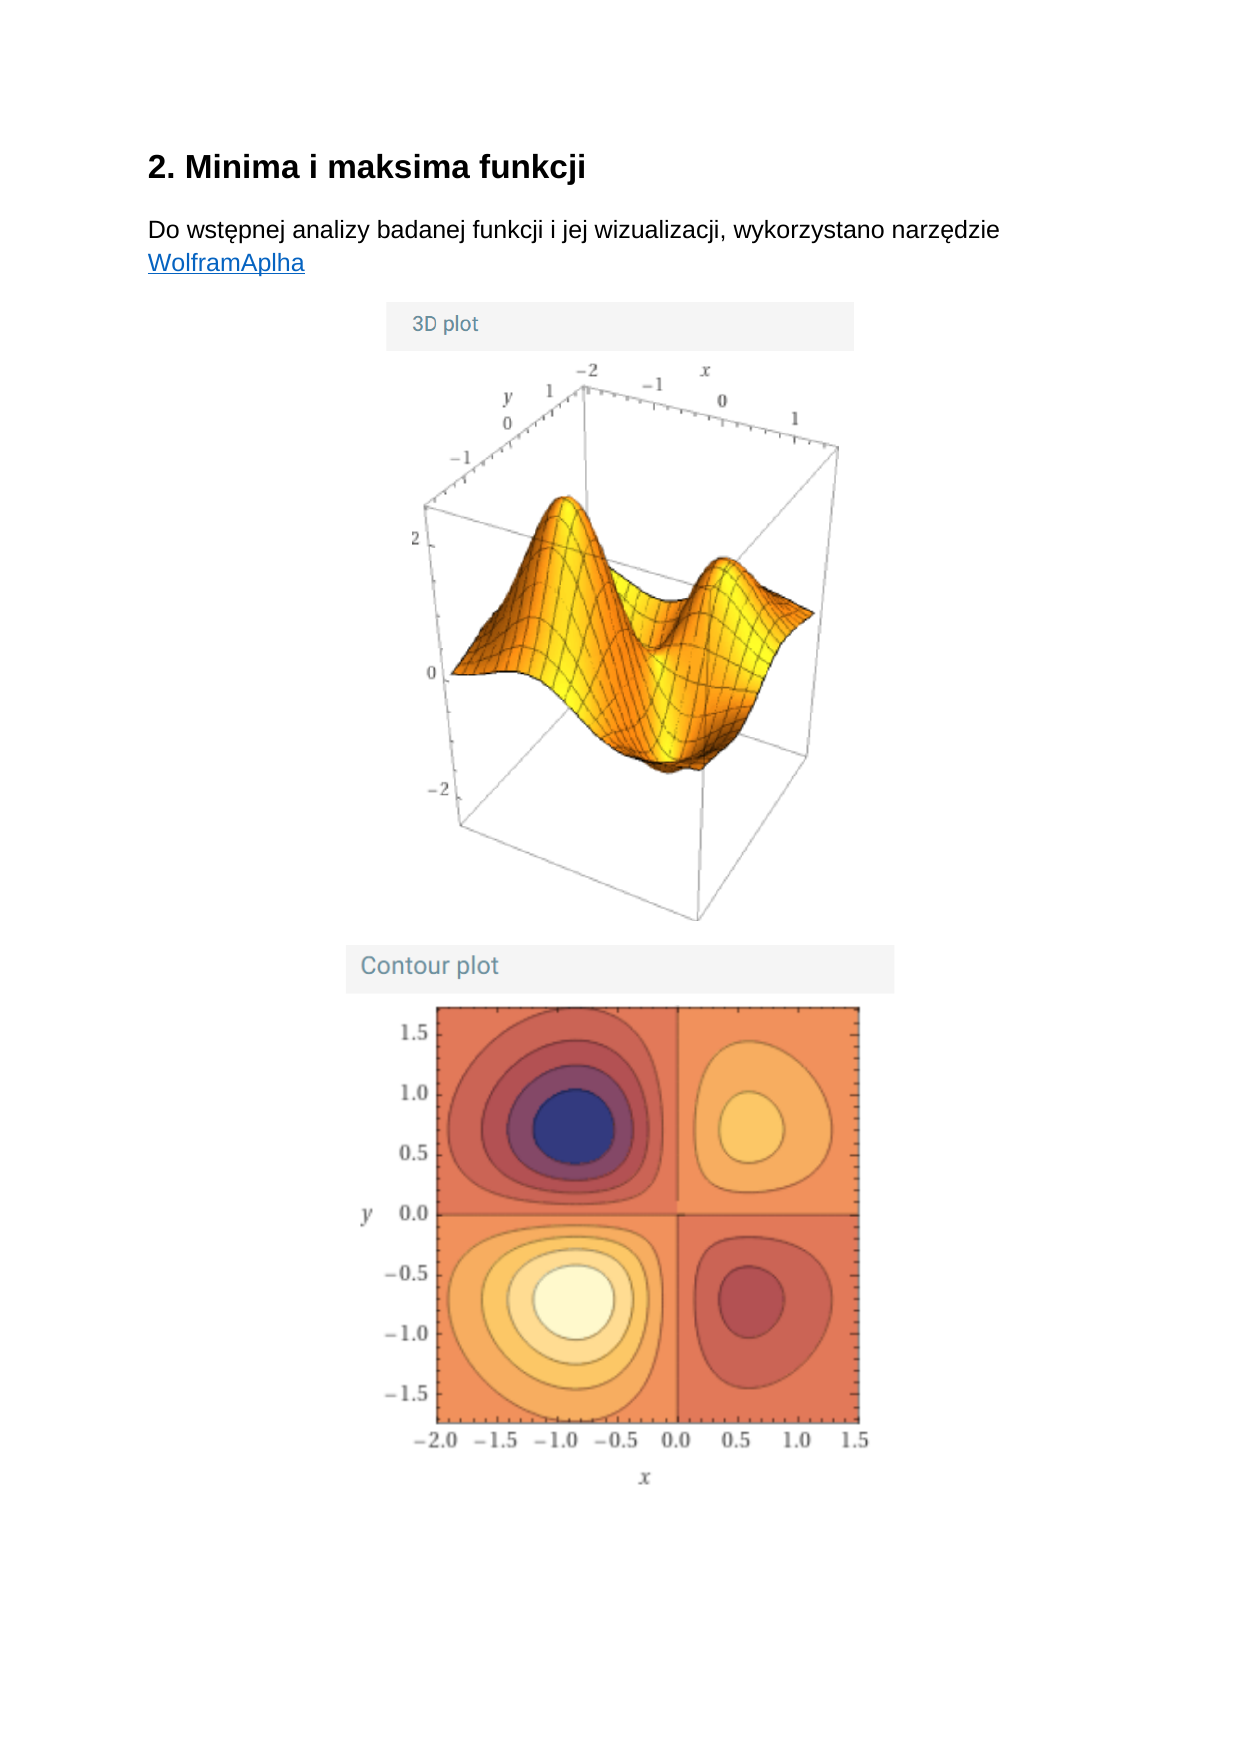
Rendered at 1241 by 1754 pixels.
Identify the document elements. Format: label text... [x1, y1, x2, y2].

picture [386, 302, 854, 921]
text Do wstępnej analizy badanej funkcji i jej wizualizacji, wykorzystano narzędzie WolframAplha [148, 215, 1093, 277]
picture [345, 945, 895, 1490]
subtitle 2. Minima i maksima funkcji [148, 148, 1093, 186]
